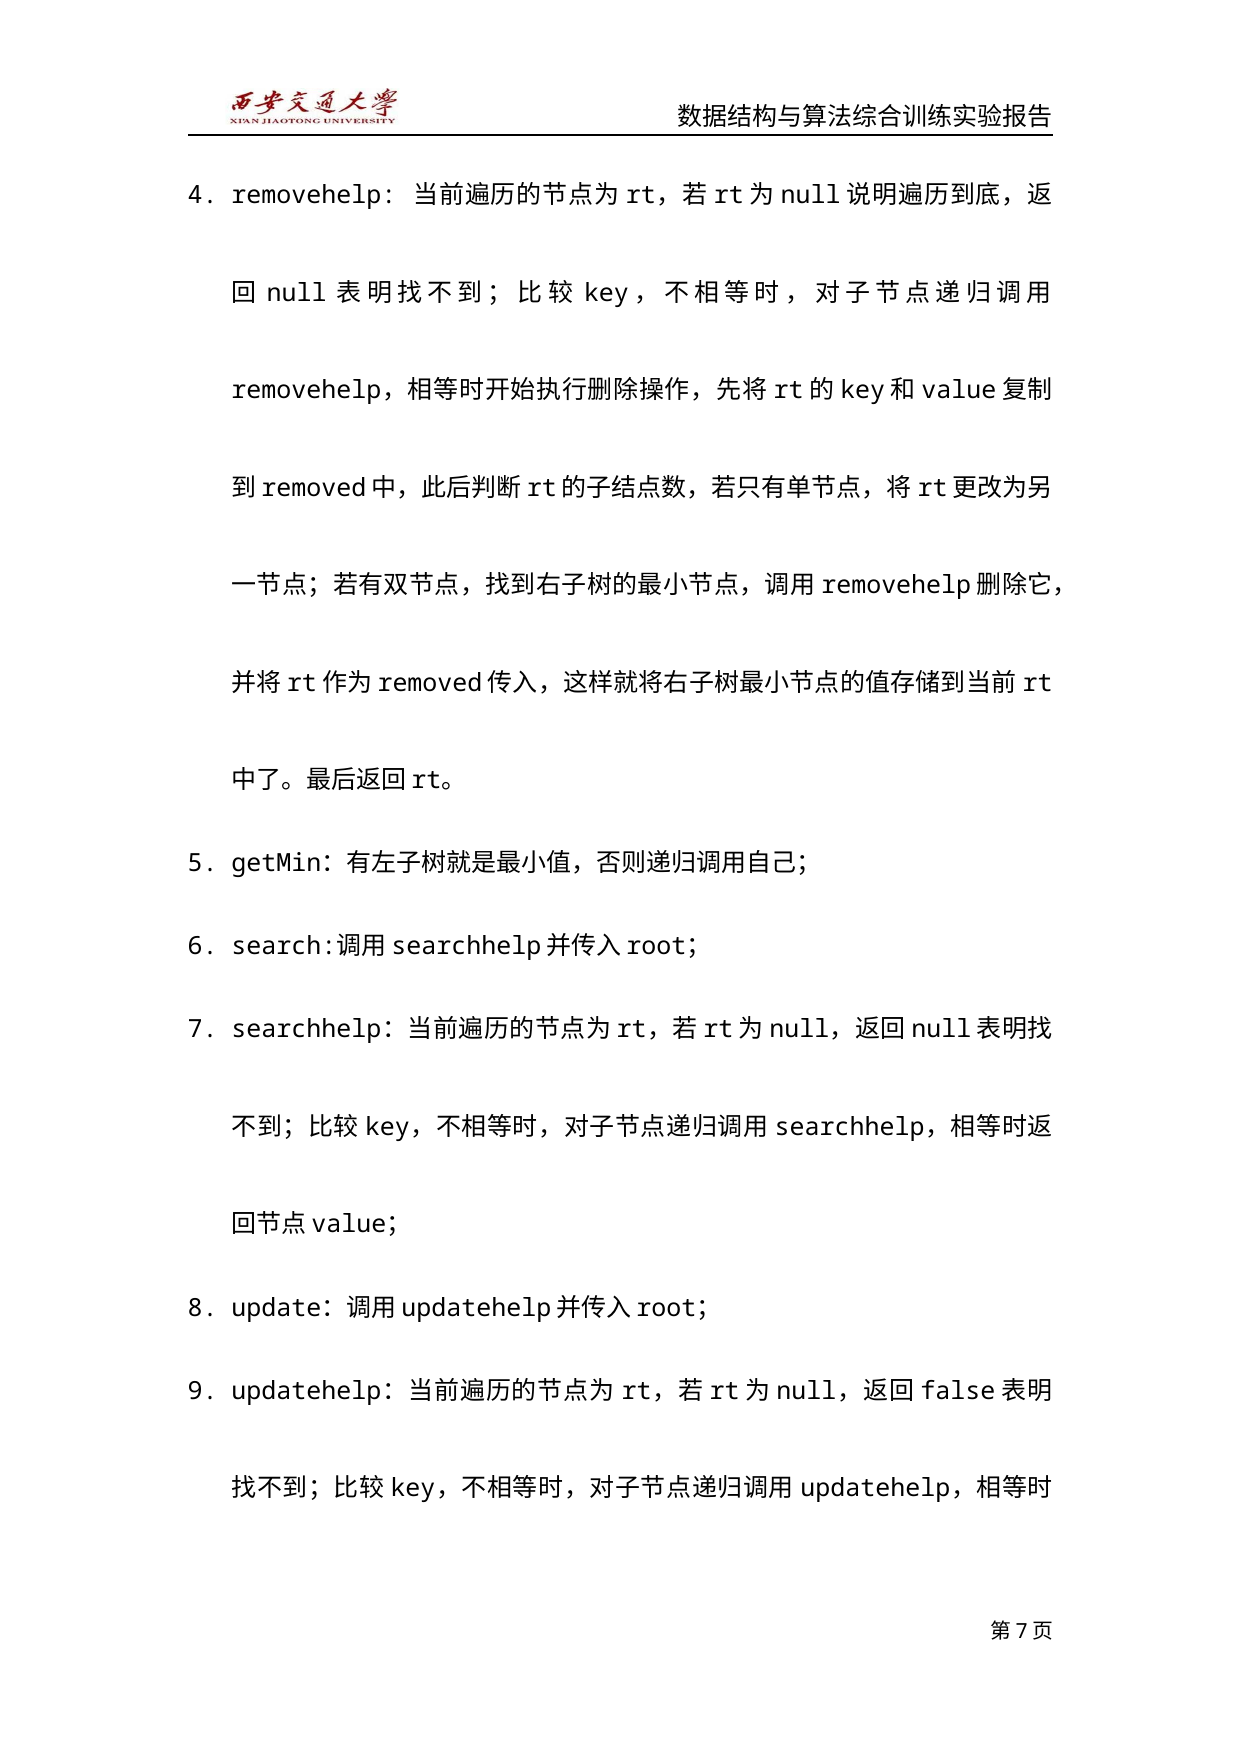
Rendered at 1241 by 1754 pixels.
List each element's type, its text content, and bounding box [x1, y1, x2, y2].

list update：调用updatehelp并传入root； [187, 1273, 1053, 1338]
list searchhelp：当前遍历的节点为rt，若rt为null，返回null表明找不到；比较key，不相等时，对子节点递归调用searchhelp，相等时返回节点value； [187, 994, 1053, 1254]
list removehelp: 当前遍历的节点为rt，若rt为null说明遍历到底，返回null表明找不到；比较key，不相等时，对子节点递归调用removehelp，相等时开始执行删除操作，先将rt的key和value复制到removed中，此后判断rt的子结点数，若只有单节点，将rt更改为另一节点；若有双节点，找到右子树的最小节点，调用removehelp删除它，并将rt作为removed传入，这样就将右子树最小节点的值存储到当前rt中了。最后返回rt。 [187, 160, 1053, 810]
list getMin：有左子树就是最小值，否则递归调用自己； [187, 828, 1053, 893]
list search:调用searchhelp并传入root； [187, 911, 1053, 976]
picture [225, 88, 400, 125]
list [187, 1356, 1053, 1518]
